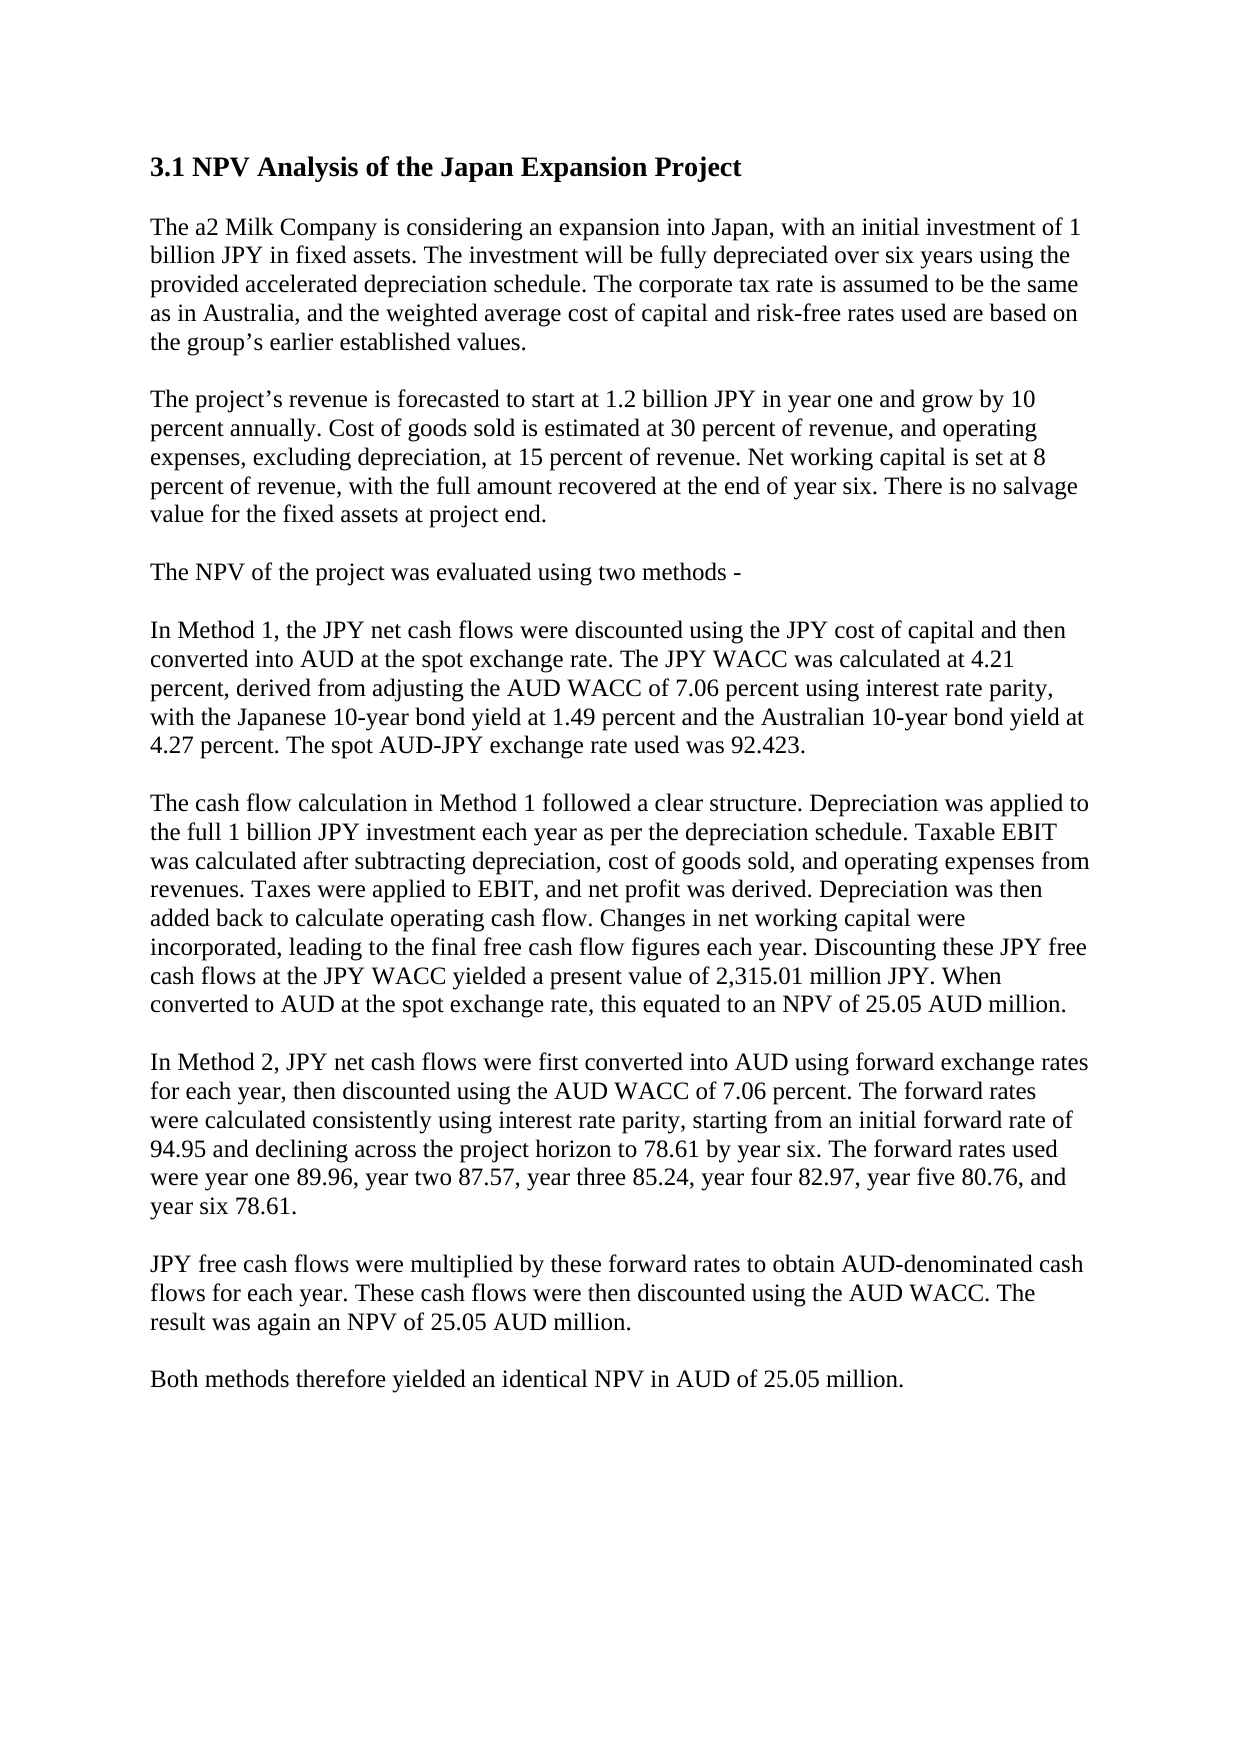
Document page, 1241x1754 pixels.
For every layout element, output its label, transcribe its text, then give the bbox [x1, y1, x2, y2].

text The NPV of the project was evaluated using two methods - [150, 557, 1090, 586]
text Both methods therefore yielded an identical NPV in AUD of 25.05 million. [150, 1364, 1090, 1393]
text JPY free cash flows were multiplied by these forward rates to obtain AUD-denominated cash flows for each year. These cash flows were then discounted using the AUD WACC. The result was again an NPV of 25.05 AUD million. [150, 1249, 1090, 1335]
text 3.1 NPV Analysis of the Japan Expansion Project [150, 150, 1090, 182]
text The cash flow calculation in Method 1 followed a clear structure. Depreciation was applied to the full 1 billion JPY investment each year as per the depreciation schedule. Taxable EBIT was calculated after subtracting depreciation, cost of goods sold, and operating expenses from revenues. Taxes were applied to EBIT, and net profit was derived. Depreciation was then added back to calculate operating cash flow. Changes in net working capital were incorporated, leading to the final free cash flow figures each year. Discounting these JPY free cash flows at the JPY WACC yielded a present value of 2,315.01 million JPY. When converted to AUD at the spot exchange rate, this equated to an NPV of 25.05 AUD million. [150, 788, 1090, 1018]
text In Method 2, JPY net cash flows were first converted into AUD using forward exchange rates for each year, then discounted using the AUD WACC of 7.06 percent. The forward rates were calculated consistently using interest rate parity, starting from an initial forward rate of 94.95 and declining across the project horizon to 78.61 by year six. The forward rates used were year one 89.96, year two 87.57, year three 85.24, year four 82.97, year five 80.76, and year six 78.61. [150, 1047, 1090, 1220]
text In Method 1, the JPY net cash flows were discounted using the JPY cost of capital and then converted into AUD at the spot exchange rate. The JPY WACC was calculated at 4.21 percent, derived from adjusting the AUD WACC of 7.06 percent using interest rate parity, with the Japanese 10-year bond yield at 1.49 percent and the Australian 10-year bond yield at 4.27 percent. The spot AUD-JPY exchange rate used was 92.423. [150, 615, 1090, 759]
text The project’s revenue is forecasted to start at 1.2 billion JPY in year one and grow by 10 percent annually. Cost of goods sold is estimated at 30 percent of revenue, and operating expenses, excluding depreciation, at 15 percent of revenue. Net working capital is set at 8 percent of revenue, with the full amount recovered at the end of year six. There is no salvage value for the fixed assets at project end. [150, 384, 1090, 528]
text The a2 Milk Company is considering an expansion into Japan, with an initial investment of 1 billion JPY in fixed assets. The investment will be fully depreciated over six years using the provided accelerated depreciation schedule. The corporate tax rate is assumed to be the same as in Australia, and the weighted average cost of capital and risk-free rates used are based on the group’s earlier established values. [150, 212, 1090, 355]
